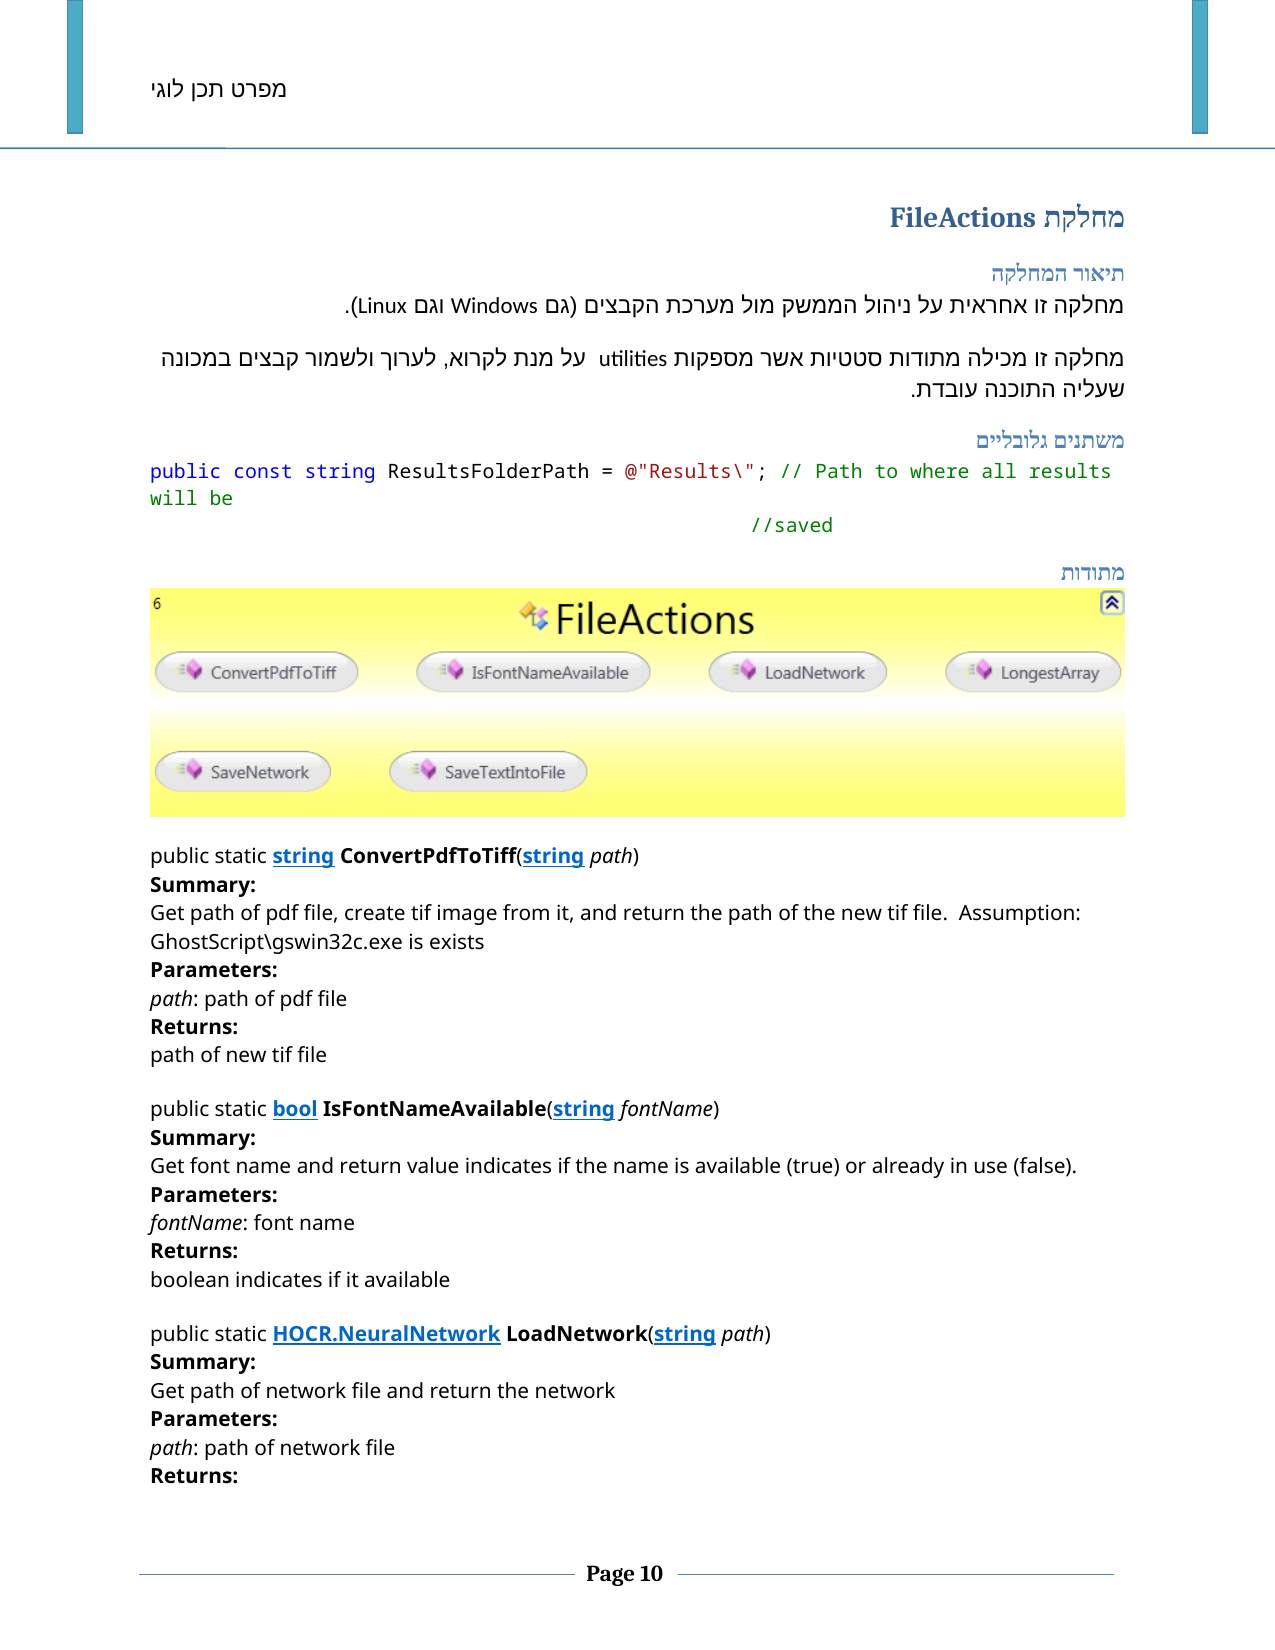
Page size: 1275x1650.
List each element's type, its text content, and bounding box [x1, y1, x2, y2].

subtitle תיאור המחלקה [150, 261, 1125, 287]
text public static string ConvertPdfToTiff(string path) [150, 841, 1125, 870]
text Get path of network file and return the network [150, 1376, 1125, 1404]
text public static HOCR.NeuralNetwork LoadNetwork(string path) [150, 1319, 1125, 1347]
text Summary: [150, 1123, 1125, 1151]
text Get path of pdf file, create tif image from it, and return the path of the new tif file. Assumption: GhostScript\gswin32c.exe is exists [150, 898, 1125, 955]
text Parameters: [150, 1180, 1125, 1208]
text מחלקה זו מכילה מתודות סטטיות אשר מספקות utilities על מנת לקרוא, לערוך ולשמור קבצים במכונה שעליה התוכנה עובדת. [150, 344, 1125, 402]
text Summary: [150, 1347, 1125, 1376]
text public const string ResultsFolderPath = @"Results\"; // Path to where all results will be [150, 457, 1125, 511]
text path: path of network file [150, 1433, 1125, 1461]
text path: path of pdf file [150, 984, 1125, 1012]
subtitle משתנים גלובליים [150, 427, 1125, 453]
subtitle מחלקת FileActions [150, 200, 1125, 234]
text Summary: [150, 870, 1125, 898]
text //saved [675, 511, 1125, 538]
text Parameters: [150, 1404, 1125, 1433]
text Returns: [150, 1012, 1125, 1041]
text fontName: font name [150, 1208, 1125, 1237]
text Returns: [150, 1461, 1125, 1490]
picture [150, 588, 1125, 817]
text boolean indicates if it available [150, 1265, 1125, 1293]
text public static bool IsFontNameAvailable(string fontName) [150, 1094, 1125, 1123]
text Returns: [150, 1237, 1125, 1265]
text Parameters: [150, 955, 1125, 984]
text מחלקה זו אחראית על ניהול הממשק מול מערכת הקבצים (גם Windows וגם Linux). [150, 291, 1125, 319]
text path of new tif file [150, 1041, 1125, 1069]
text Get font name and return value indicates if the name is available (true) or already in use (false). [150, 1151, 1125, 1180]
subtitle מתודות [150, 559, 1125, 585]
